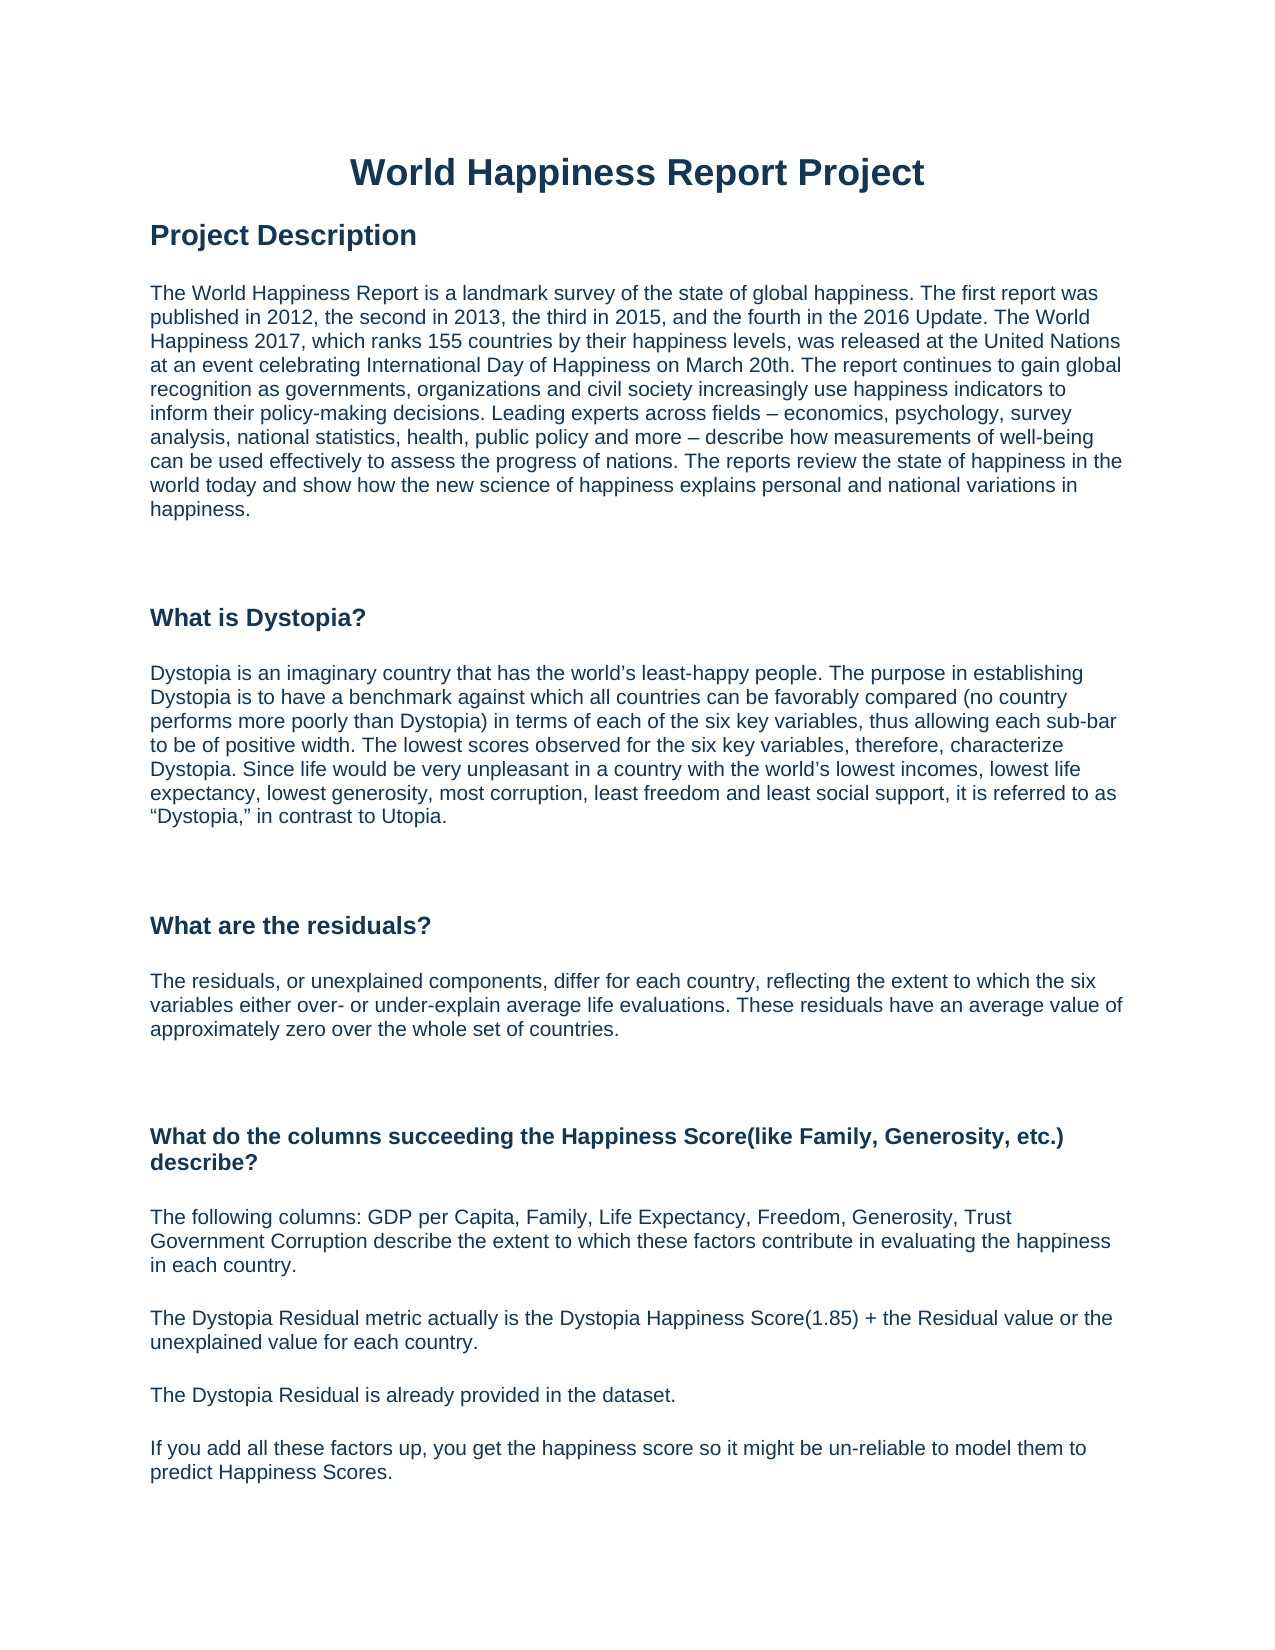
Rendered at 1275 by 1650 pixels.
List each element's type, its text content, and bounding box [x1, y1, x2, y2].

text The following columns: GDP per Capita, Family, Life Expectancy, Freedom, Generosity, Trust Government Corruption describe the extent to which these factors contribute in evaluating the happiness in each country. [150, 1204, 1125, 1276]
text Project Description [150, 218, 1125, 252]
text World Happiness Report Project [150, 150, 1125, 193]
text What are the residuals? [150, 911, 1125, 939]
text The residuals, or unexplained components, differ for each country, reflecting the extent to which the six variables either over- or under-explain average life evaluations. These residuals have an average value of approximately zero over the whole set of countries. [150, 968, 1125, 1040]
text The World Happiness Report is a landmark survey of the state of global happiness. The first report was published in 2012, the second in 2013, the third in 2015, and the fourth in the 2016 Update. The World Happiness 2017, which ranks 155 countries by their happiness levels, was released at the United Nations at an event celebrating International Day of Happiness on March 20th. The report continues to gain global recognition as governments, organizations and civil society increasingly use happiness indicators to inform their policy-making decisions. Leading experts across fields – economics, psychology, survey analysis, national statistics, health, public policy and more – describe how measurements of well-being can be used effectively to assess the progress of nations. The reports review the state of happiness in the world today and show how the new science of happiness explains personal and national variations in happiness. [150, 281, 1125, 520]
text What is Dystopia? [150, 603, 1125, 631]
text What do the columns succeeding the Happiness Score(like Family, Generosity, etc.) describe? [150, 1123, 1125, 1175]
text The Dystopia Residual is already provided in the dataset. [150, 1383, 1125, 1407]
text Dystopia is an imaginary country that has the world’s least-happy people. The purpose in establishing Dystopia is to have a benchmark against which all countries can be favorably compared (no country performs more poorly than Dystopia) in terms of each of the six key variables, thus allowing each sub-bar to be of positive width. The lowest scores observed for the six key variables, therefore, characterize Dystopia. Since life would be very unpleasant in a country with the world’s lowest incomes, lowest life expectancy, lowest generosity, most corruption, least freedom and least social support, it is referred to as “Dystopia,” in contrast to Utopia. [150, 661, 1125, 828]
text If you add all these factors up, you get the happiness score so it might be un-reliable to model them to predict Happiness Scores. [150, 1436, 1125, 1484]
text The Dystopia Residual metric actually is the Dystopia Happiness Score(1.85) + the Residual value or the unexplained value for each country. [150, 1306, 1125, 1353]
